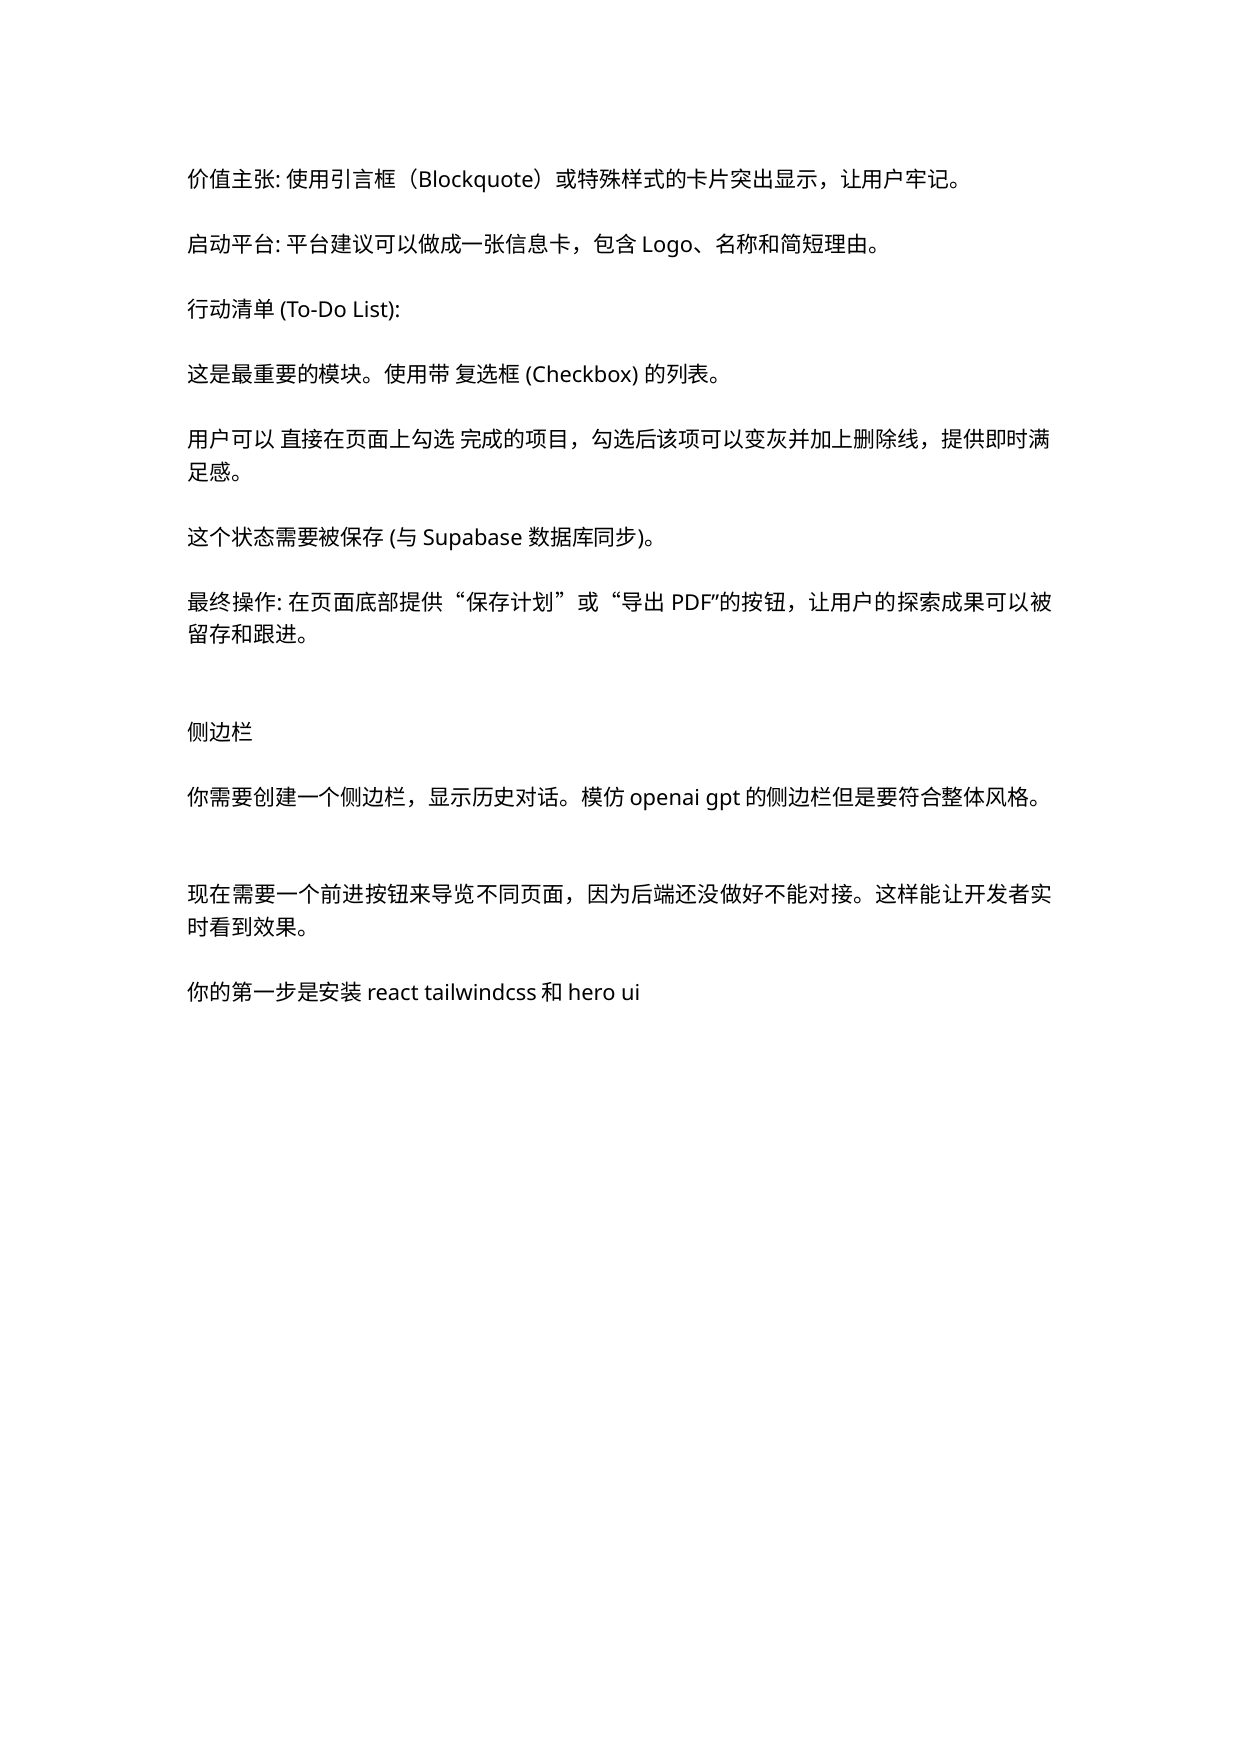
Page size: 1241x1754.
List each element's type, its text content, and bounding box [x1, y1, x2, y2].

text 行动清单 (To-Do List): [187, 292, 1053, 324]
text 侧边栏 [187, 714, 1053, 747]
text 用户可以 直接在页面上勾选 完成的项目，勾选后该项可以变灰并加上删除线，提供即时满足感。 [187, 422, 1053, 487]
text 这是最重要的模块。使用带 复选框 (Checkbox) 的列表。 [187, 357, 1053, 389]
text 最终操作: 在页面底部提供“保存计划”或“导出PDF”的按钮，让用户的探索成果可以被留存和跟进。 [187, 584, 1053, 649]
text 你需要创建一个侧边栏，显示历史对话。模仿openai gpt的侧边栏但是要符合整体风格。 [187, 779, 1053, 812]
text 这个状态需要被保存 (与 Supabase 数据库同步)。 [187, 519, 1053, 552]
text 现在需要一个前进按钮来导览不同页面，因为后端还没做好不能对接。这样能让开发者实时看到效果。 [187, 877, 1053, 942]
text 价值主张: 使用引言框（Blockquote）或特殊样式的卡片突出显示，让用户牢记。 [187, 162, 1053, 194]
text 启动平台: 平台建议可以做成一张信息卡，包含 Logo、名称和简短理由。 [187, 227, 1053, 259]
text 你的第一步是安装react tailwindcss和hero ui [187, 974, 1053, 1007]
